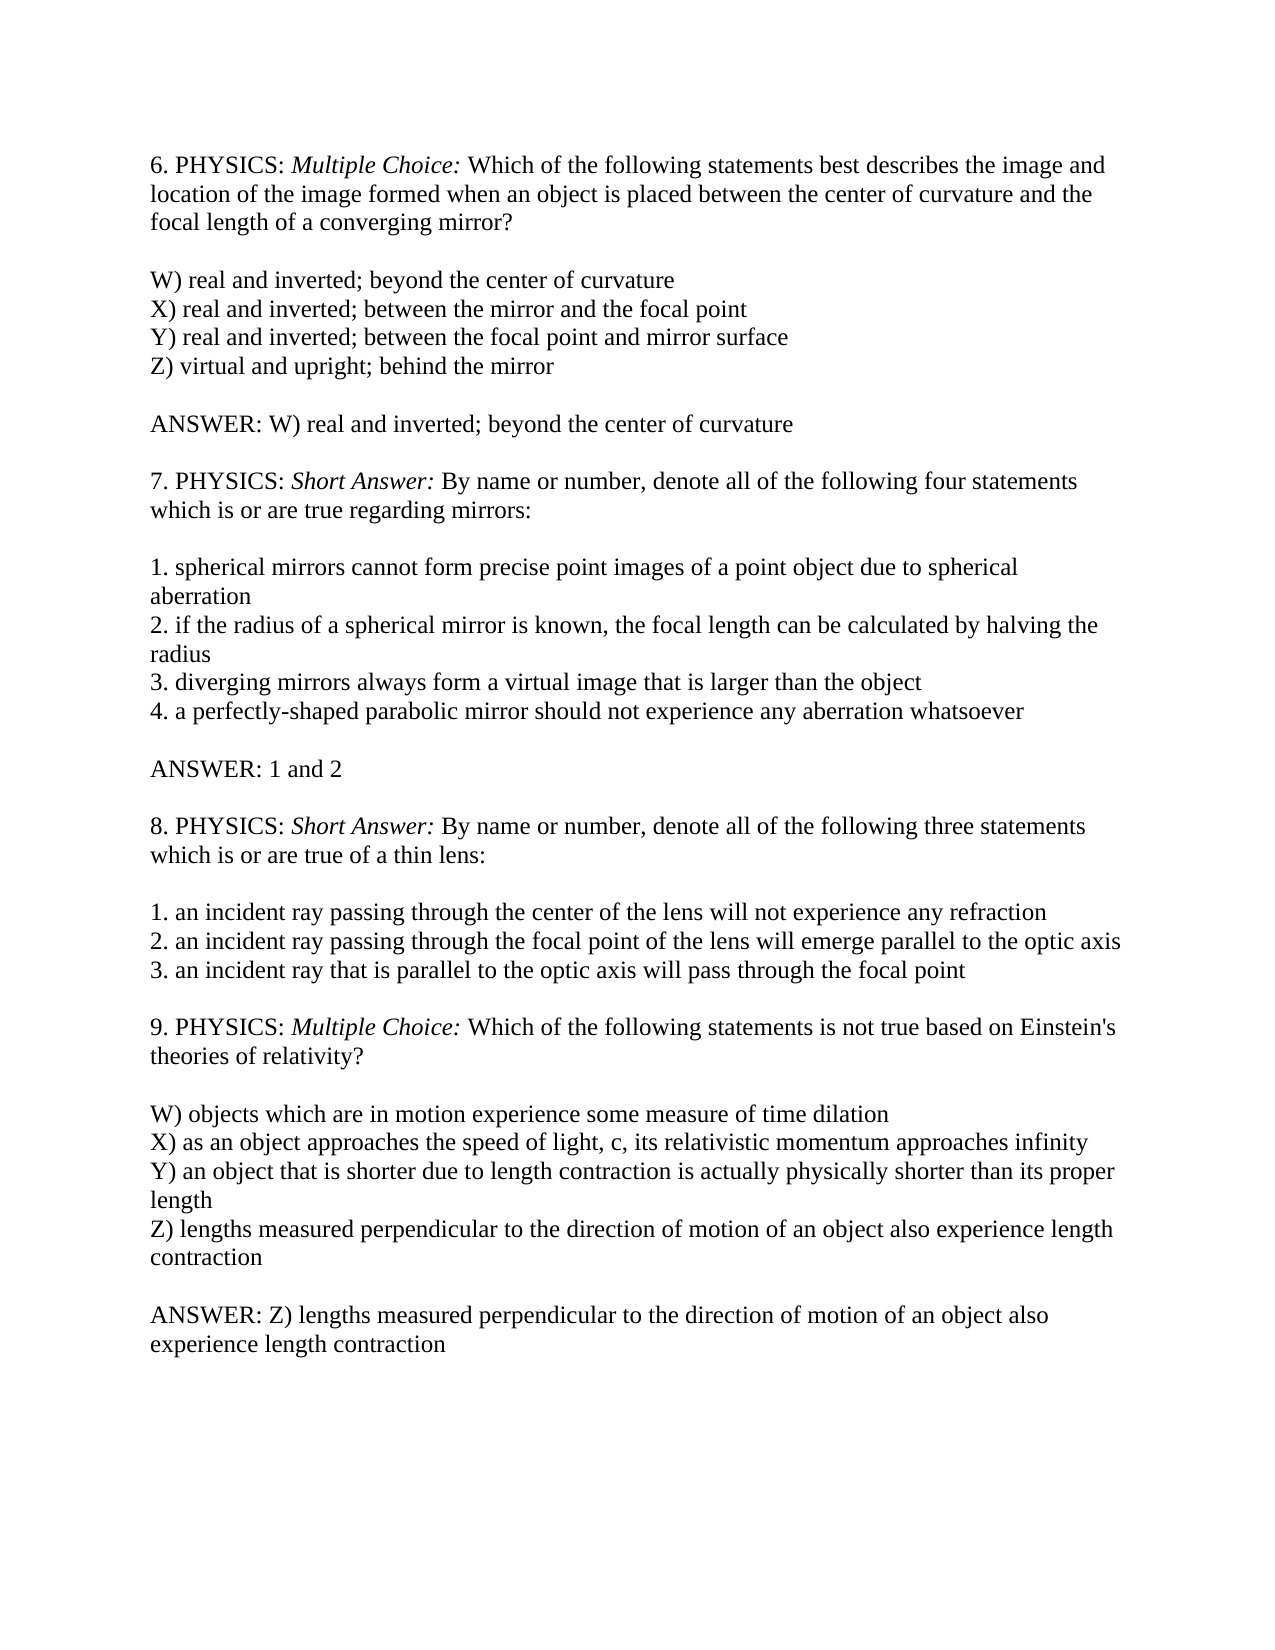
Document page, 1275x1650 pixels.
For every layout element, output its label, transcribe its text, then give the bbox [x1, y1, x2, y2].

text Y) real and inverted; between the focal point and mirror surface [150, 322, 1125, 351]
text W) real and inverted; beyond the center of curvature [150, 265, 1125, 294]
text 2. an incident ray passing through the focal point of the lens will emerge parallel to the optic axis 3. an incident ray that is parallel to the optic axis will pass through the focal point [150, 926, 1125, 984]
text 3. diverging mirrors always form a virtual image that is larger than the object [150, 667, 1125, 696]
text ANSWER: 1 and 2 [150, 754, 1125, 782]
text ANSWER: W) real and inverted; beyond the center of curvature 7. PHYSICS: Short Answer: By name or number, denote all of the following four statements which is or are true regarding mirrors: [150, 409, 1125, 524]
text X) real and inverted; between the mirror and the focal point [150, 294, 1125, 322]
text X) as an object approaches the speed of light, c, its relativistic momentum approaches infinity [150, 1127, 1125, 1156]
text Z) virtual and upright; behind the mirror [150, 351, 1125, 380]
text 1. spherical mirrors cannot form precise point images of a point object due to spherical aberration [150, 552, 1125, 610]
text Y) an object that is shorter due to length contraction is actually physically shorter than its proper length [150, 1156, 1125, 1214]
text 6. PHYSICS: Multiple Choice: Which of the following statements best describes the image and location of the image formed when an object is placed between the center of curvature and the focal length of a converging mirror? [150, 150, 1125, 265]
text 9. PHYSICS: Multiple Choice: Which of the following statements is not true based on Einstein's theories of relativity? W) objects which are in motion experience some measure of time dilation [150, 1012, 1125, 1127]
text 8. PHYSICS: Short Answer: By name or number, denote all of the following three statements which is or are true of a thin lens: 1. an incident ray passing through the center of the lens will not experience any refraction [150, 811, 1125, 926]
text 4. a perfectly-shaped parabolic mirror should not experience any aberration whatsoever [150, 696, 1125, 725]
text 2. if the radius of a spherical mirror is known, the focal length can be calculated by halving the radius [150, 610, 1125, 667]
text ANSWER: Z) lengths measured perpendicular to the direction of motion of an object also experience length contraction [150, 1300, 1125, 1357]
text Z) lengths measured perpendicular to the direction of motion of an object also experience length contraction [150, 1214, 1125, 1271]
